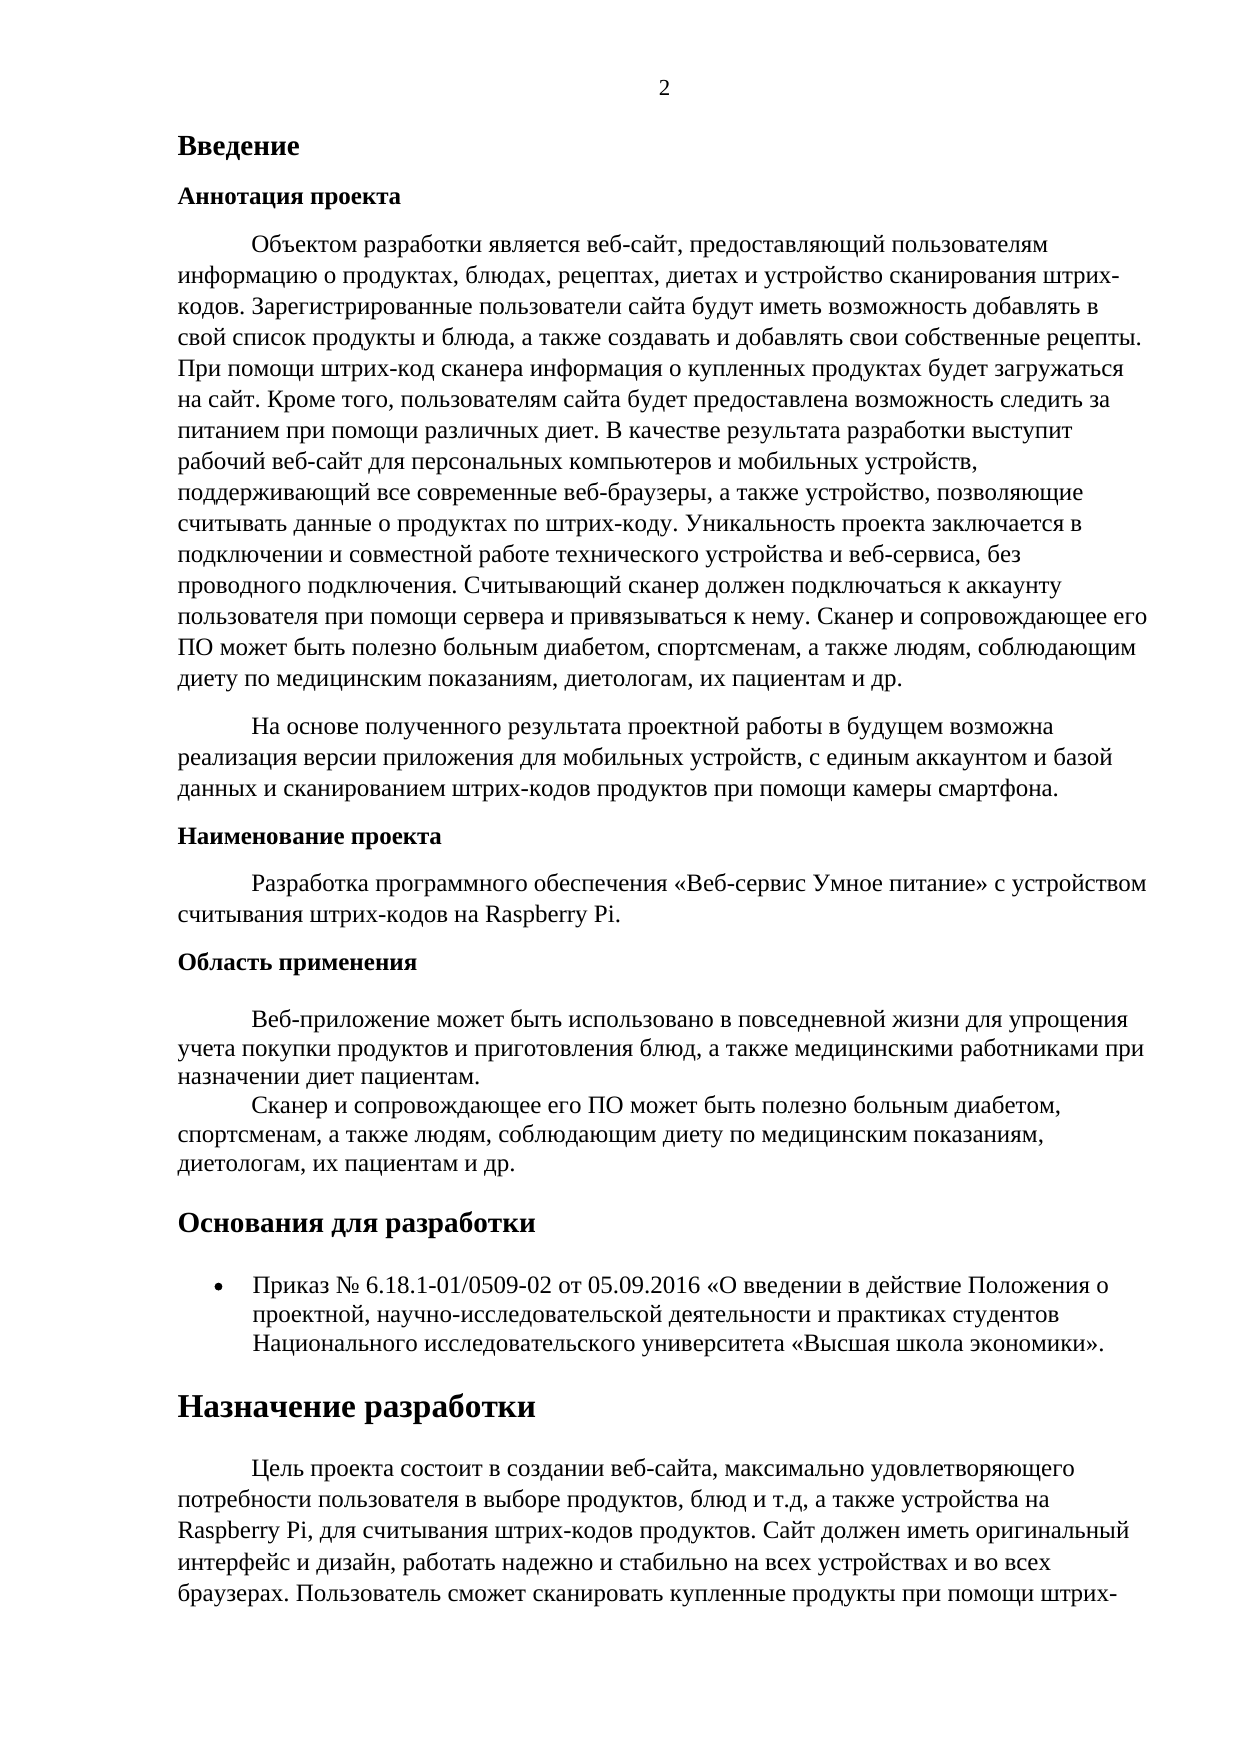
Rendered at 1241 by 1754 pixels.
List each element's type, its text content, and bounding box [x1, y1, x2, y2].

text Веб-приложение может быть использовано в повседневной жизни для упрощения учета покупки продуктов и приготовления блюд, а также медицинскими работниками при назначении диет пациентам. [177, 1004, 1152, 1090]
list Приказ № 6.18.1-01/0509-02 от 05.09.2016 «О введении в действие Положения о проектной, научно-исследовательской деятельности и практиках студентов Национального исследовательского университета «Высшая школа экономики». [215, 1271, 1152, 1357]
text Область применения [177, 947, 1152, 976]
text Объектом разработки является веб-сайт, предоставляющий пользователям информацию о продуктах, блюдах, рецептах, диетах и устройство сканирования штрих-кодов. Зарегистрированные пользователи сайта будут иметь возможность добавлять в свой список продукты и блюда, а также создавать и добавлять свои собственные рецепты. При помощи штрих-код сканера информация о купленных продуктах будет загружаться на сайт. Кроме того, пользователям сайта будет предоставлена возможность следить за питанием при помощи различных диет. В качестве результата разработки выступит рабочий веб-сайт для персональных компьютеров и мобильных устройств, поддерживающий все современные веб-браузеры, а также устройство, позволяющие считывать данные о продуктах по штрих-коду. Уникальность проекта заключается в подключении и совместной работе технического устройства и веб-сервиса, без проводного подключения. Считывающий сканер должен подключаться к аккаунту пользователя при помощи сервера и привязываться к нему. Сканер и сопровождающее его ПО может быть полезно больным диабетом, спортсменам, а также людям, соблюдающим диету по медицинским показаниям, диетологам, их пациентам и др. [177, 229, 1152, 692]
text Введение [177, 128, 1152, 162]
text Сканер и сопровождающее его ПО может быть полезно больным диабетом, спортсменам, а также людям, соблюдающим диету по медицинским показаниям, диетологам, их пациентам и др. [177, 1090, 1152, 1176]
text Аннотация проекта [177, 181, 1152, 210]
text Основания для разработки [177, 1205, 1152, 1239]
text На основе полученного результата проектной работы в будущем возможна реализация версии приложения для мобильных устройств, с единым аккаунтом и базой данных и сканированием штрих-кодов продуктов при помощи камеры смартфона. [177, 711, 1152, 802]
text Наименование проекта [177, 821, 1152, 849]
text Назначение разработки [177, 1386, 1152, 1424]
text Разработка программного обеспечения «Веб-сервис Умное питание» с устройством считывания штрих-кодов на Raspberry Pi. [177, 868, 1152, 928]
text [177, 1453, 1152, 1606]
